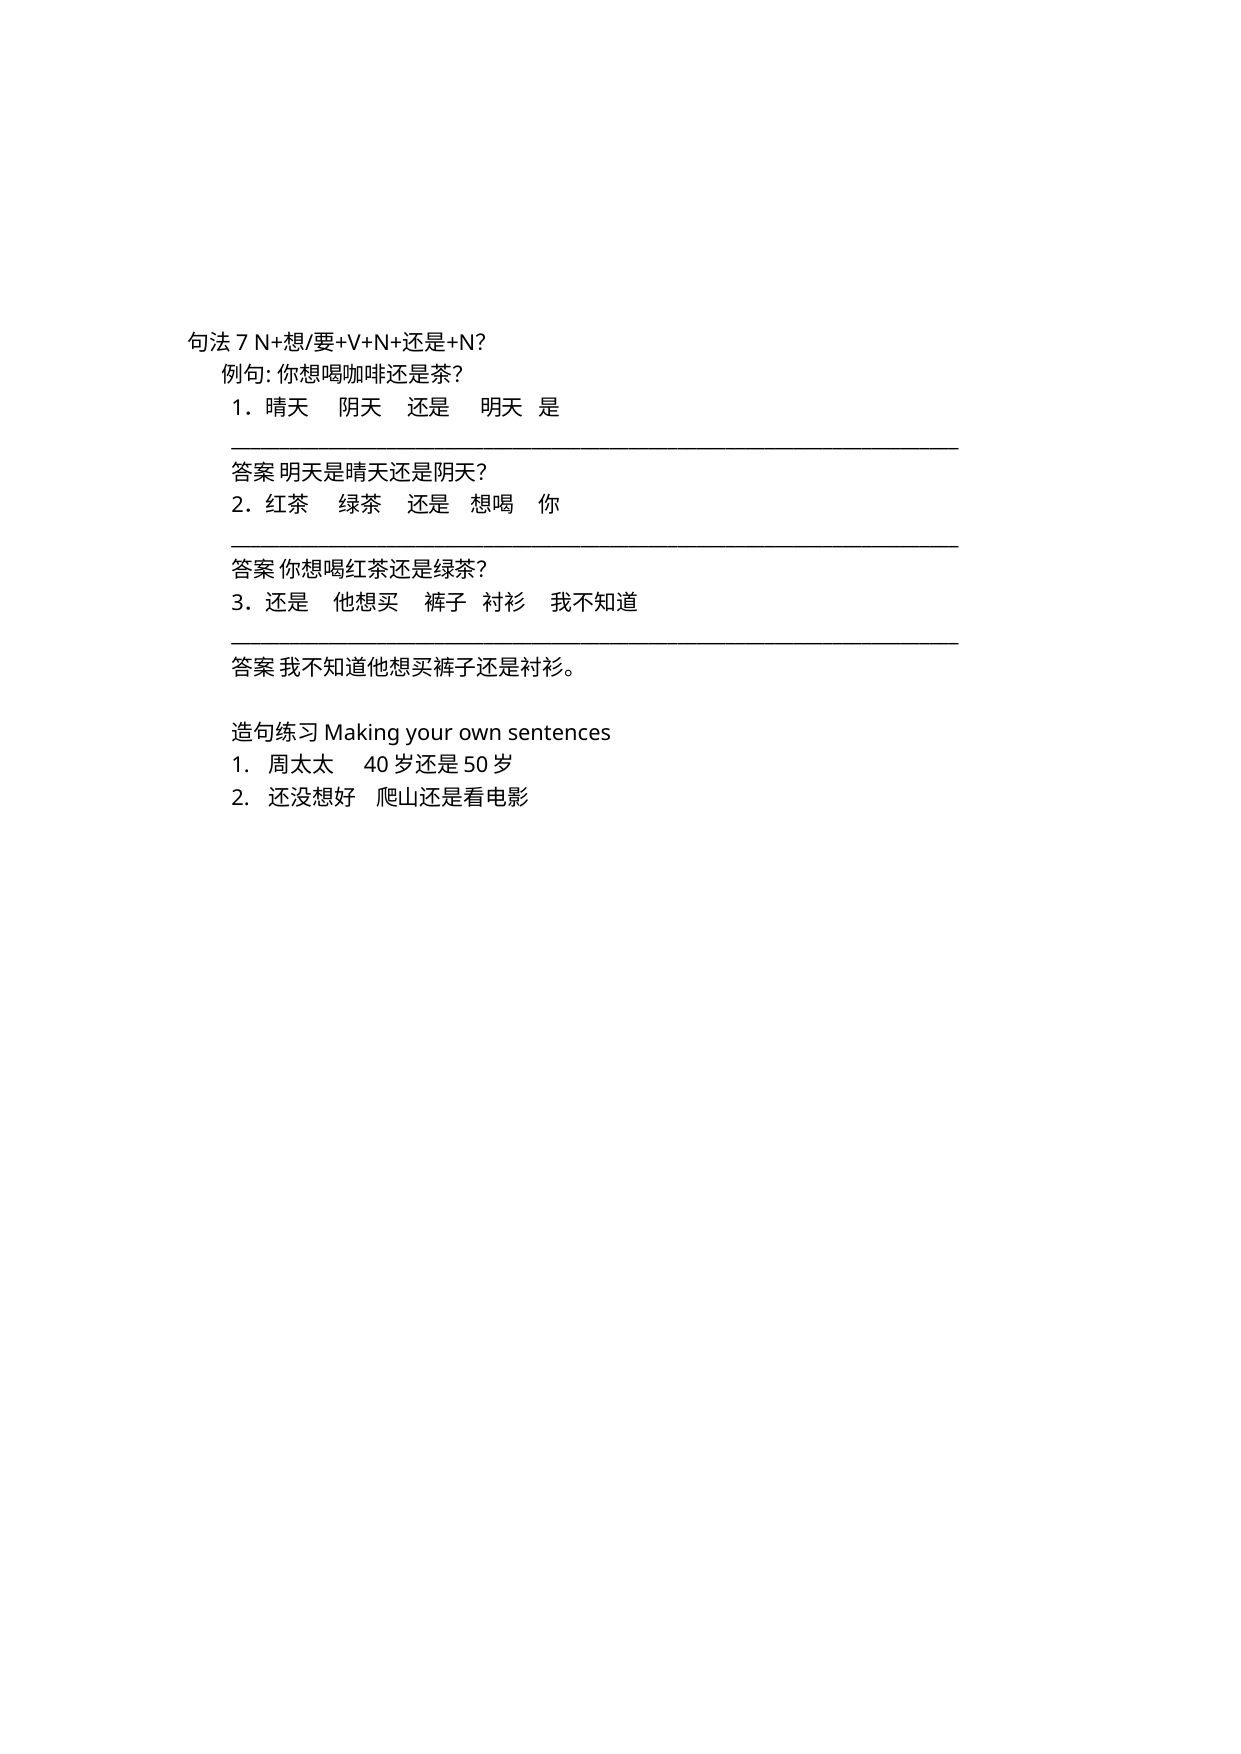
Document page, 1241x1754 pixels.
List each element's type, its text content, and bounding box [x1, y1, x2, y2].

text ___________________________________________________________________________ [187, 617, 1053, 649]
list 还没想好 爬山还是看电影 [231, 779, 1053, 812]
text ___________________________________________________________________________ [187, 422, 1053, 454]
text 例句: 你想喝咖啡还是茶？ [187, 357, 1053, 389]
text 2．红茶 绿茶 还是 想喝 你 [187, 487, 1053, 519]
text ___________________________________________________________________________ [187, 519, 1053, 552]
text 造句练习 Making your own sentences [187, 714, 1053, 747]
text 句法7 N+想/要+V+N+还是+N？ [187, 324, 1053, 357]
text 3．还是 他想买 裤子 衬衫 我不知道 [187, 584, 1053, 617]
text 答案 明天是晴天还是阴天？ [187, 454, 1053, 487]
text 1．晴天 阴天 还是 明天 是 [187, 389, 1053, 422]
text 答案 我不知道他想买裤子还是衬衫。 [187, 649, 1053, 682]
list 周太太 40岁还是50岁 [231, 747, 1053, 779]
text 答案 你想喝红茶还是绿茶？ [187, 552, 1053, 584]
